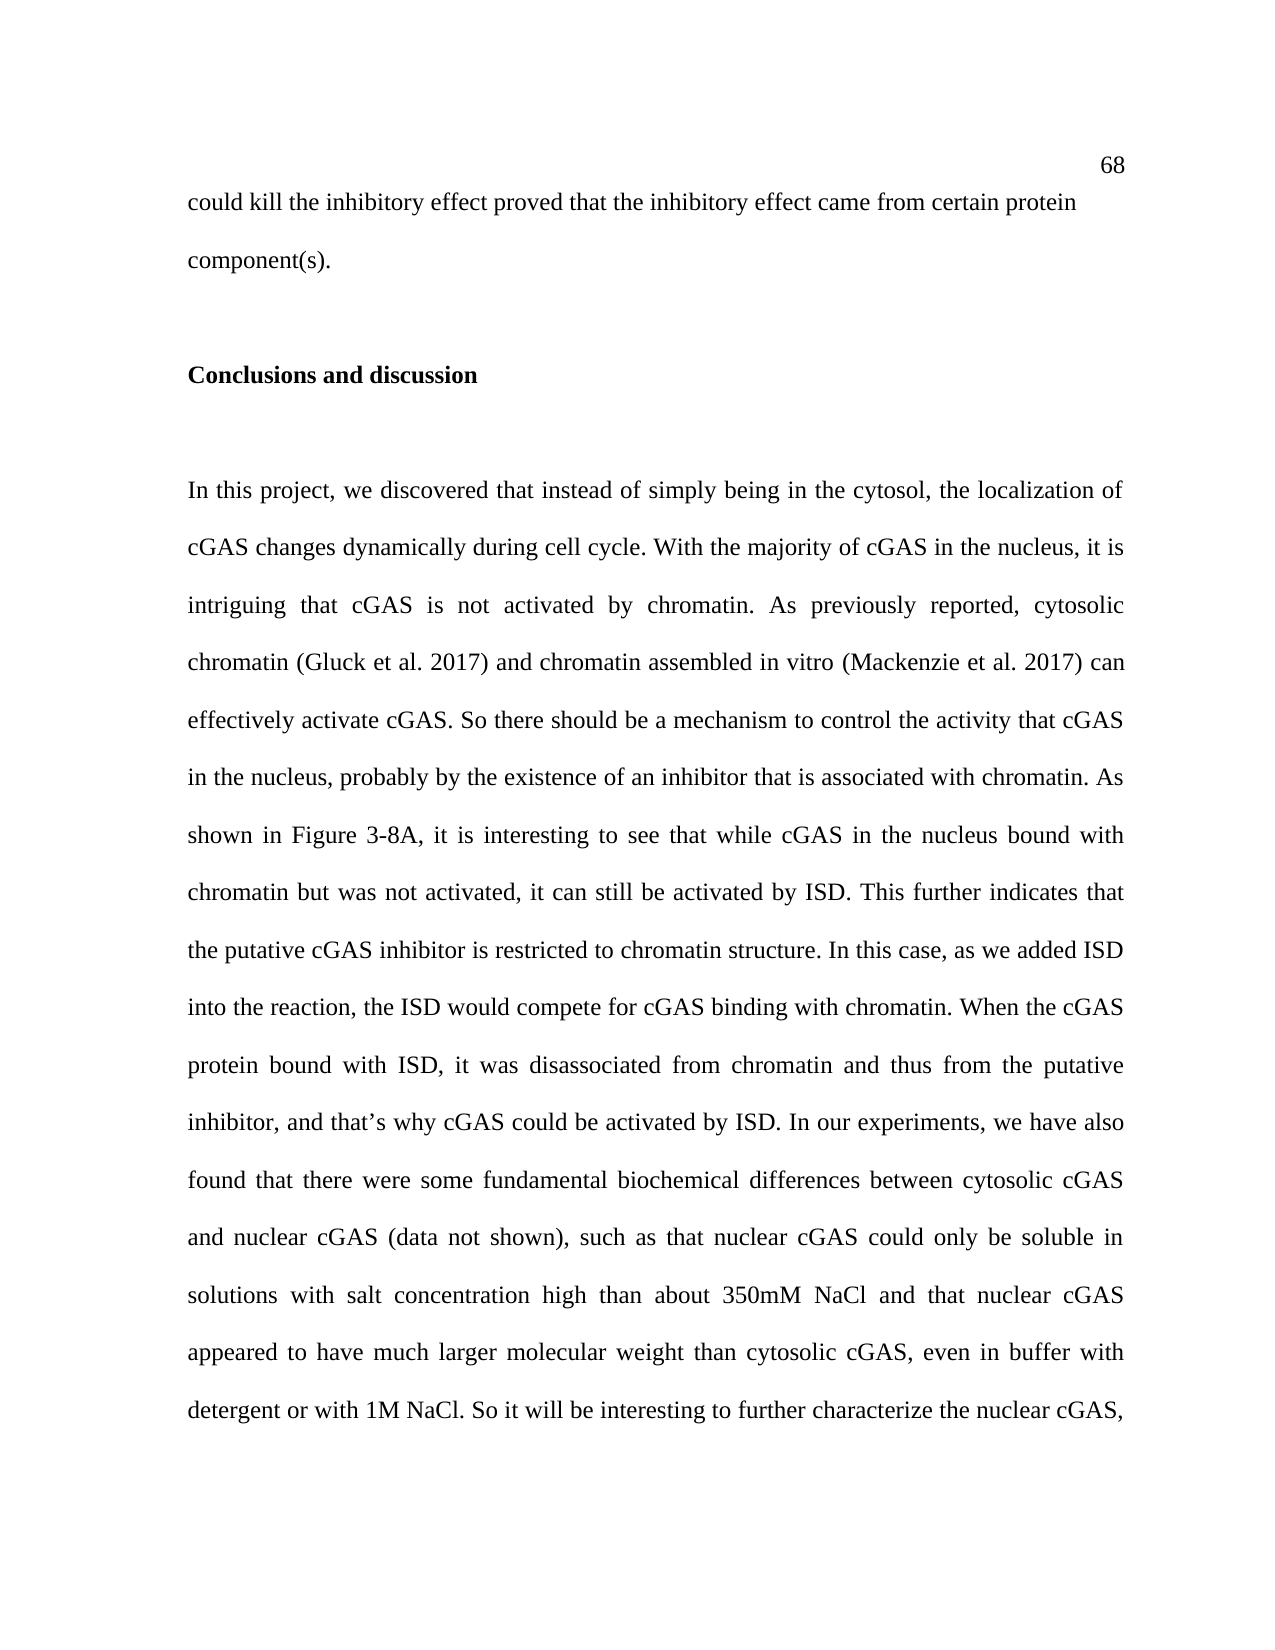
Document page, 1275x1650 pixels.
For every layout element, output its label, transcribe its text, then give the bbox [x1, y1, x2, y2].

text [187, 187, 1125, 274]
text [187, 475, 1125, 1424]
text Conclusions and discussion [187, 360, 1125, 389]
